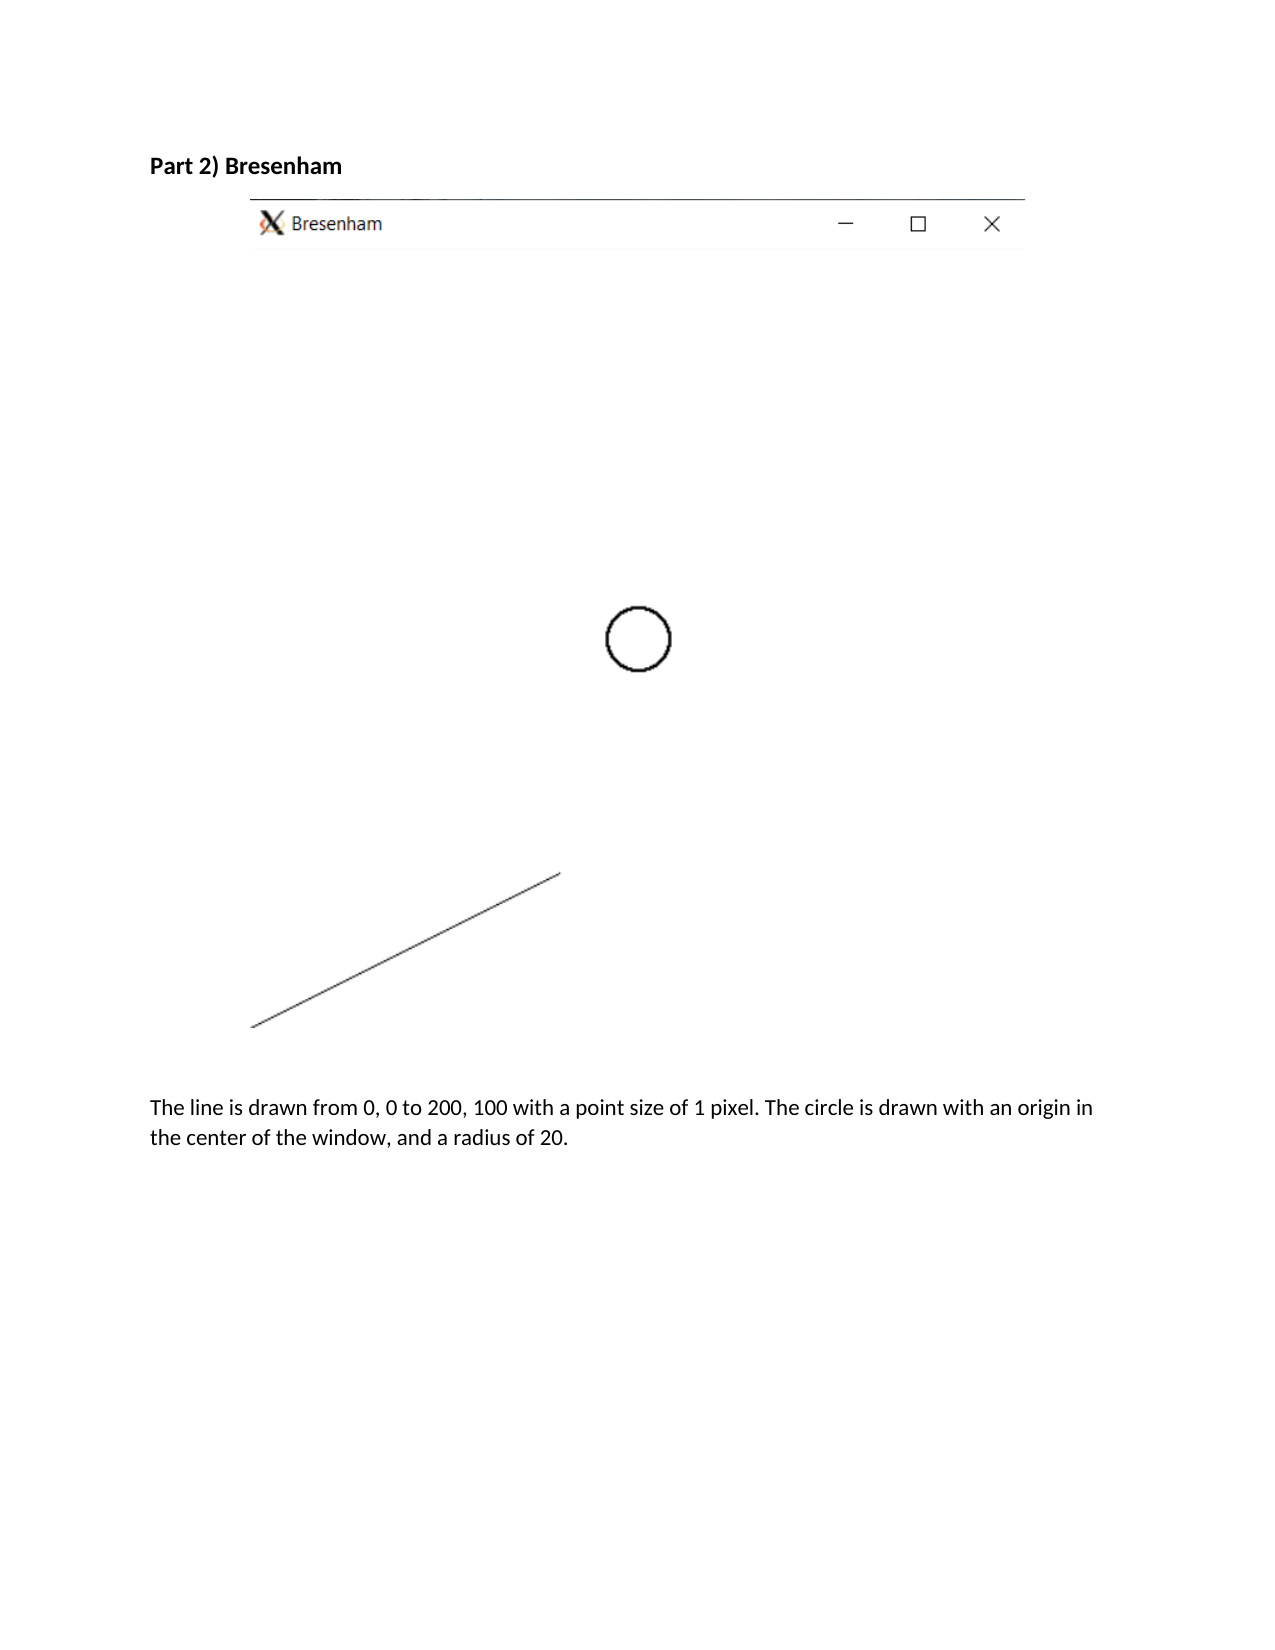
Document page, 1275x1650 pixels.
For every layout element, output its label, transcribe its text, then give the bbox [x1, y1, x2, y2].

text Part 2) Bresenham [150, 150, 1125, 181]
picture [250, 199, 1025, 1028]
text The line is drawn from 0, 0 to 200, 100 with a point size of 1 pixel. The circle is drawn with an origin in the center of the window, and a radius of 20. [150, 1093, 1125, 1151]
